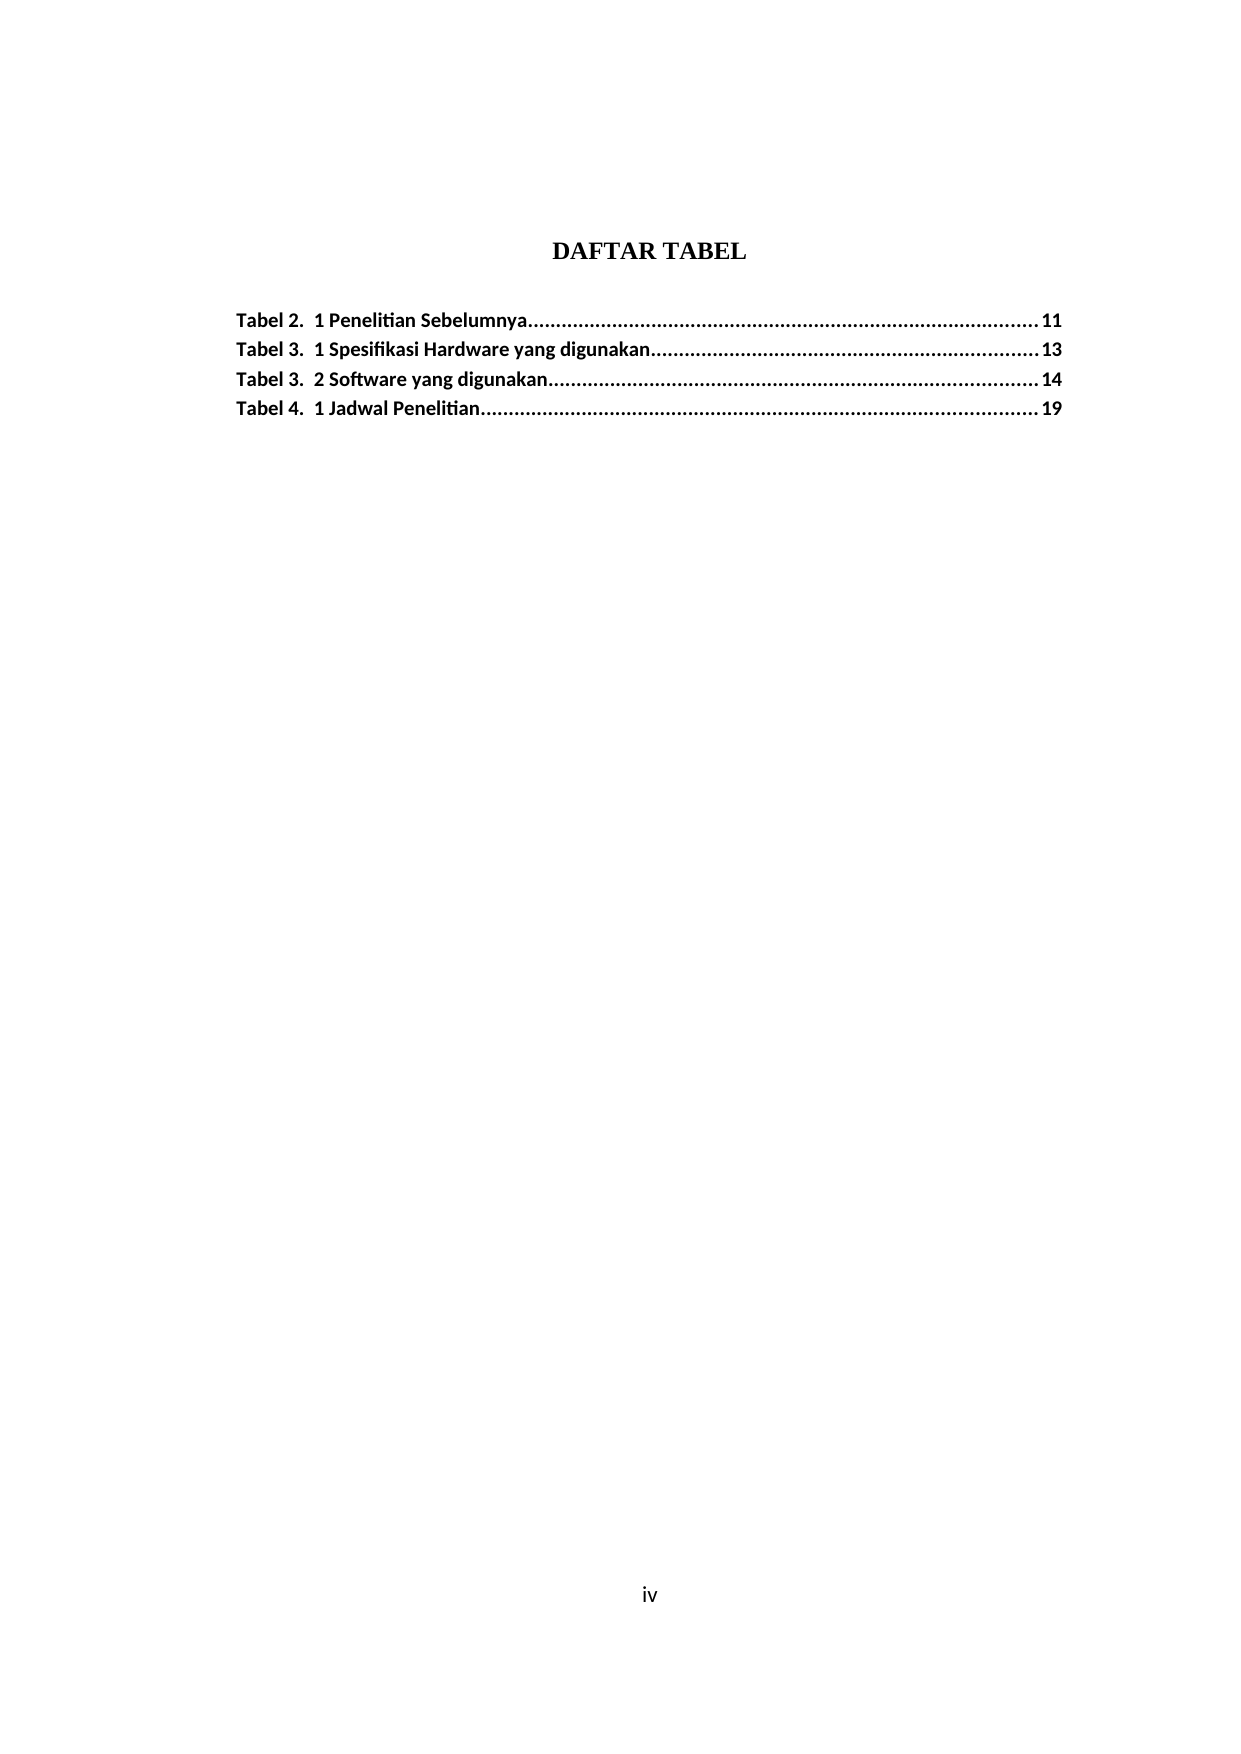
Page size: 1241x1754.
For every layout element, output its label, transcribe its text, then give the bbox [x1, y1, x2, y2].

text Tabel 4. 1 Jadwal Penelitian 19 [236, 395, 1063, 420]
text Tabel 2. 1 Penelitian Sebelumnya 11 [236, 307, 1063, 333]
text Tabel 3. 1 Spesifikasi Hardware yang digunakan 13 [236, 337, 1063, 362]
text Tabel 3. 2 Software yang digunakan 14 [236, 366, 1063, 391]
subtitle DAFTAR TABEL [236, 236, 1063, 265]
